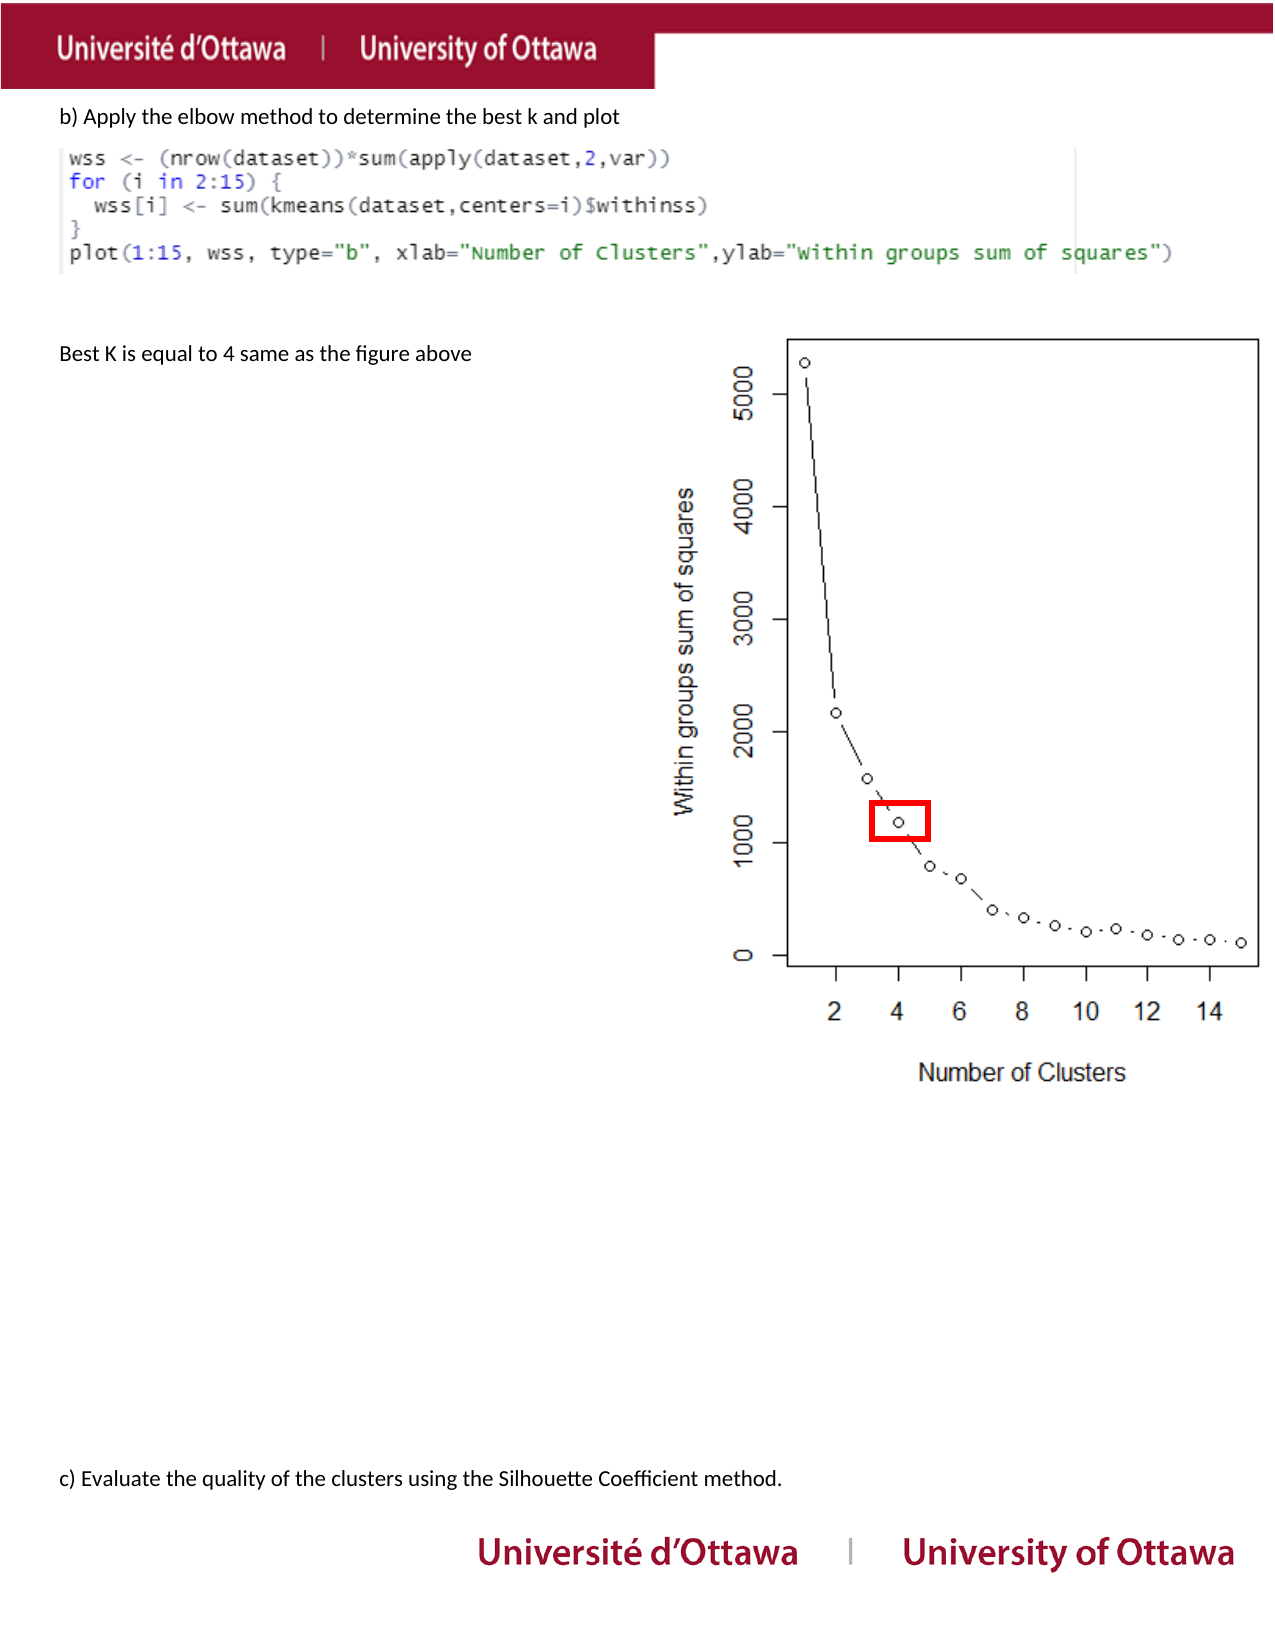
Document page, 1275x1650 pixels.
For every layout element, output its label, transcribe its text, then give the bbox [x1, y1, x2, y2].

picture [471, 1529, 1241, 1577]
picture [0, 3, 1273, 88]
picture [59, 148, 1178, 274]
text Best K is equal to 4 same as the figure above [59, 339, 665, 367]
picture [665, 323, 1275, 1096]
text b) Apply the elbow method to determine the best k and plot [59, 102, 1240, 130]
text c) Evaluate the quality of the clusters using the Silhouette Coefficient method. [59, 1464, 1240, 1492]
